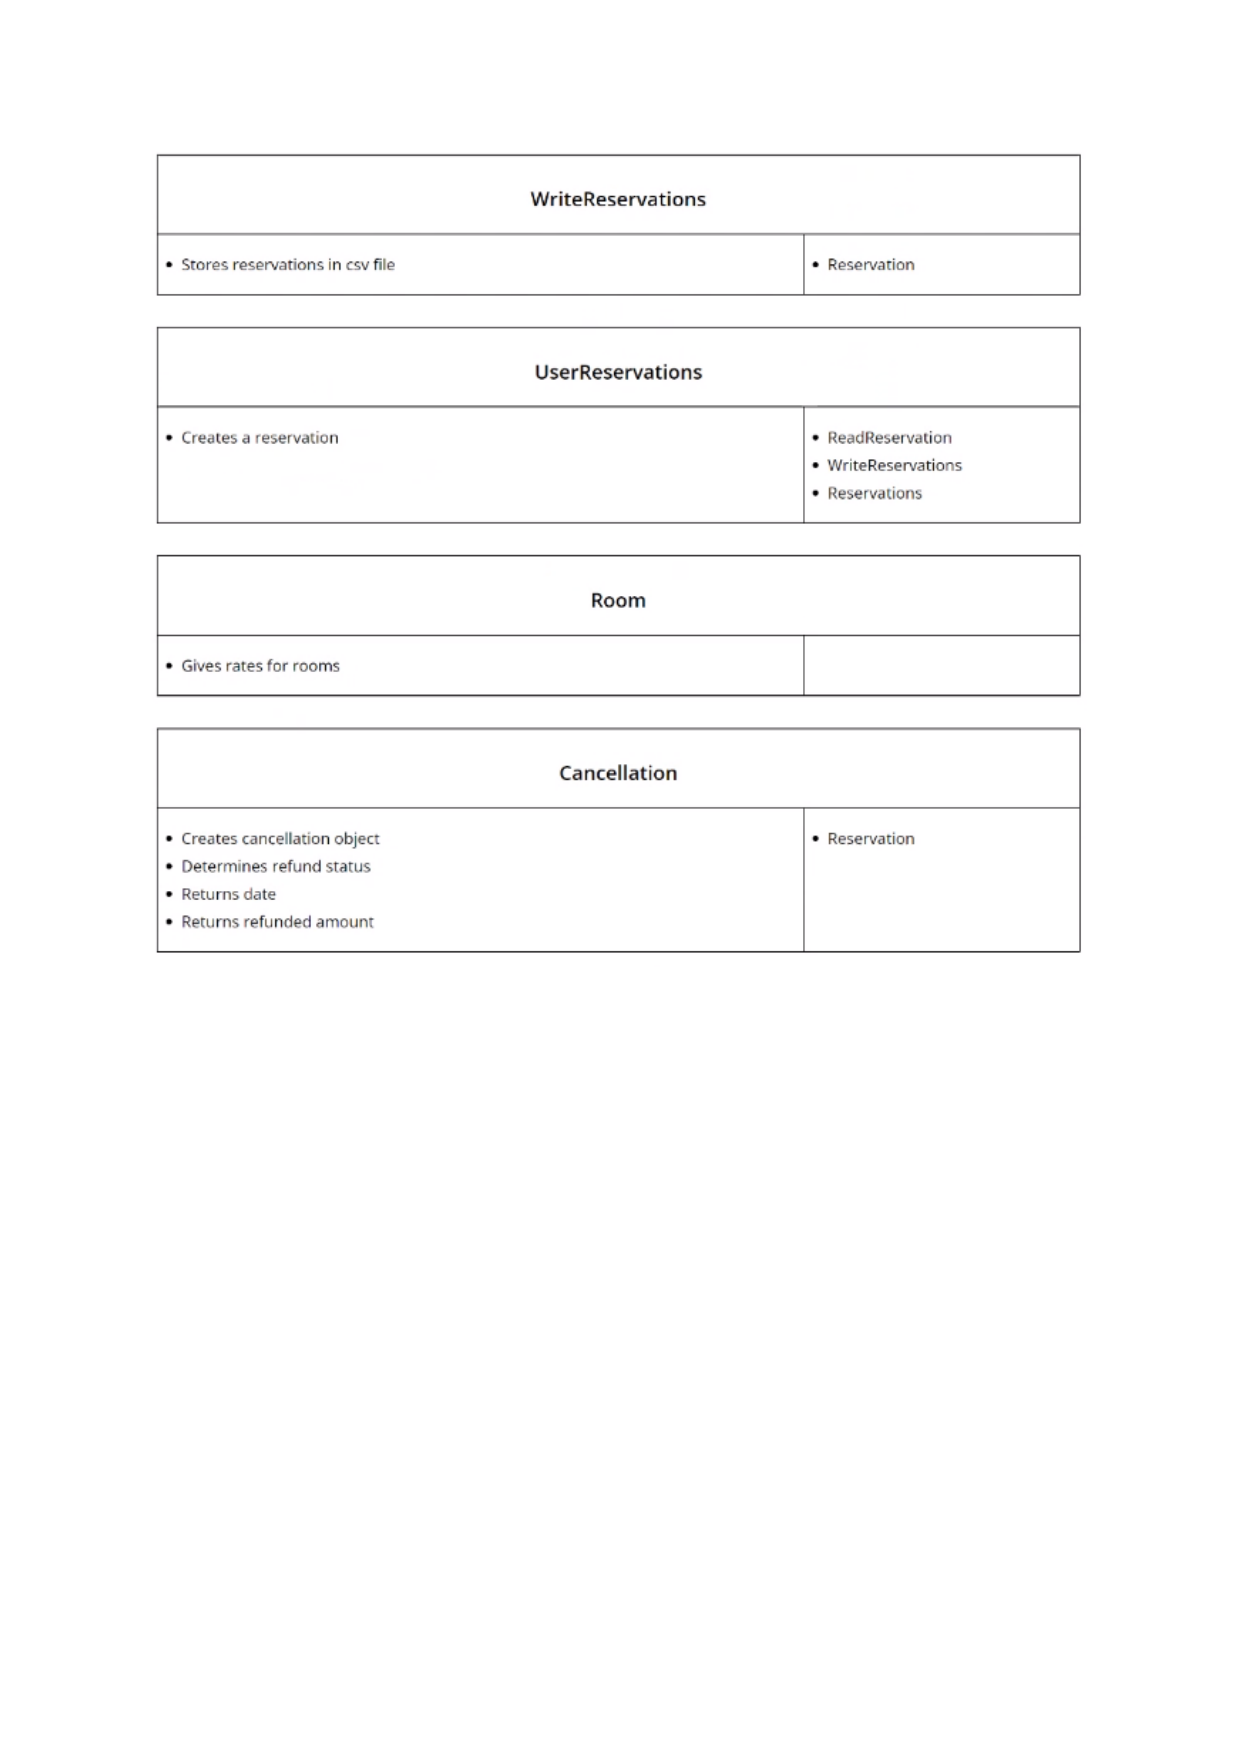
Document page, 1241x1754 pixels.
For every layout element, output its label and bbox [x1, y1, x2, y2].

picture [150, 150, 1091, 967]
